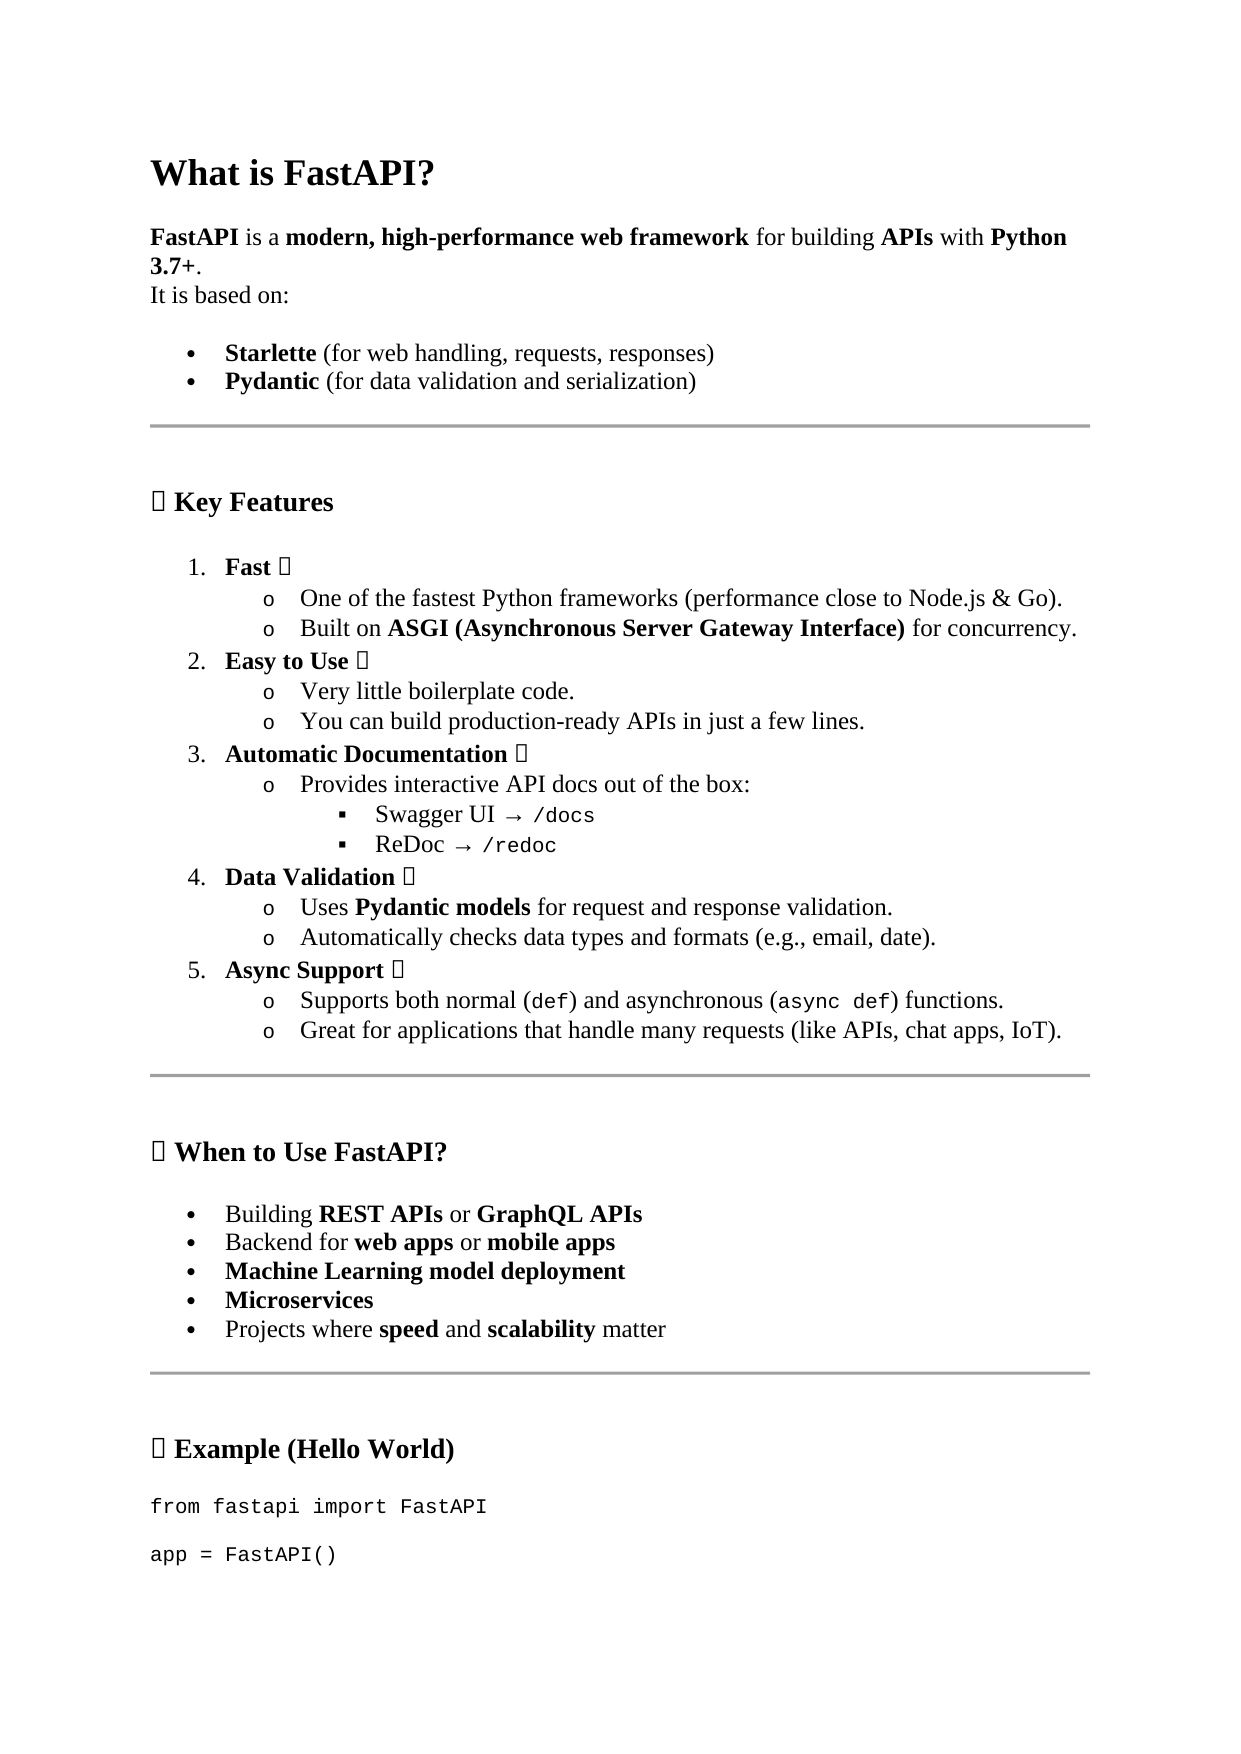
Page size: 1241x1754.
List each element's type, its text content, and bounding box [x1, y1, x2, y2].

list Easy to Use ✨ [187, 642, 1090, 676]
list You can build production-ready APIs in just a few lines. [262, 706, 1090, 736]
list Fast 🚀 [187, 549, 1090, 583]
list Automatic Documentation 📑 [187, 736, 1090, 769]
list Projects where speed and scalability matter [187, 1314, 1090, 1342]
list Async Support 🔄 [187, 952, 1090, 986]
list Swagger UI → /docs [337, 799, 1090, 829]
list Pydantic (for data validation and serialization) [187, 366, 1090, 395]
text 🔹 When to Use FastAPI? [150, 1131, 1090, 1169]
text app = FastAPI() [150, 1543, 1090, 1567]
list Backend for web apps or mobile apps [187, 1227, 1090, 1256]
text 🔹 Key Features [150, 482, 1090, 520]
text from fastapi import FastAPI [150, 1496, 1090, 1520]
list One of the fastest Python frameworks (performance close to Node.js & Go). [262, 583, 1090, 613]
list Building REST APIs or GraphQL APIs [187, 1199, 1090, 1227]
list Built on ASGI (Asynchronous Server Gateway Interface) for concurrency. [262, 613, 1090, 642]
list Very little boilerplate code. [262, 676, 1090, 706]
text FastAPI is a modern, high-performance web framework for building APIs with Python 3.7+. It is based on: [150, 222, 1090, 308]
text 🔹 Example (Hello World) [150, 1429, 1090, 1467]
list Starlette (for web handling, requests, responses) [187, 338, 1090, 366]
list Great for applications that handle many requests (like APIs, chat apps, IoT). [262, 1015, 1090, 1045]
text What is FastAPI? [150, 150, 1090, 193]
list Uses Pydantic models for request and response validation. [262, 892, 1090, 922]
list Automatically checks data types and formats (e.g., email, date). [262, 922, 1090, 952]
list Machine Learning model deployment [187, 1256, 1090, 1285]
list Data Validation ✅ [187, 858, 1090, 892]
list Provides interactive API docs out of the box: [262, 769, 1090, 799]
list ReDoc → /redoc [337, 829, 1090, 858]
list Microservices [187, 1285, 1090, 1314]
list Supports both normal (def) and asynchronous (async def) functions. [262, 986, 1090, 1015]
